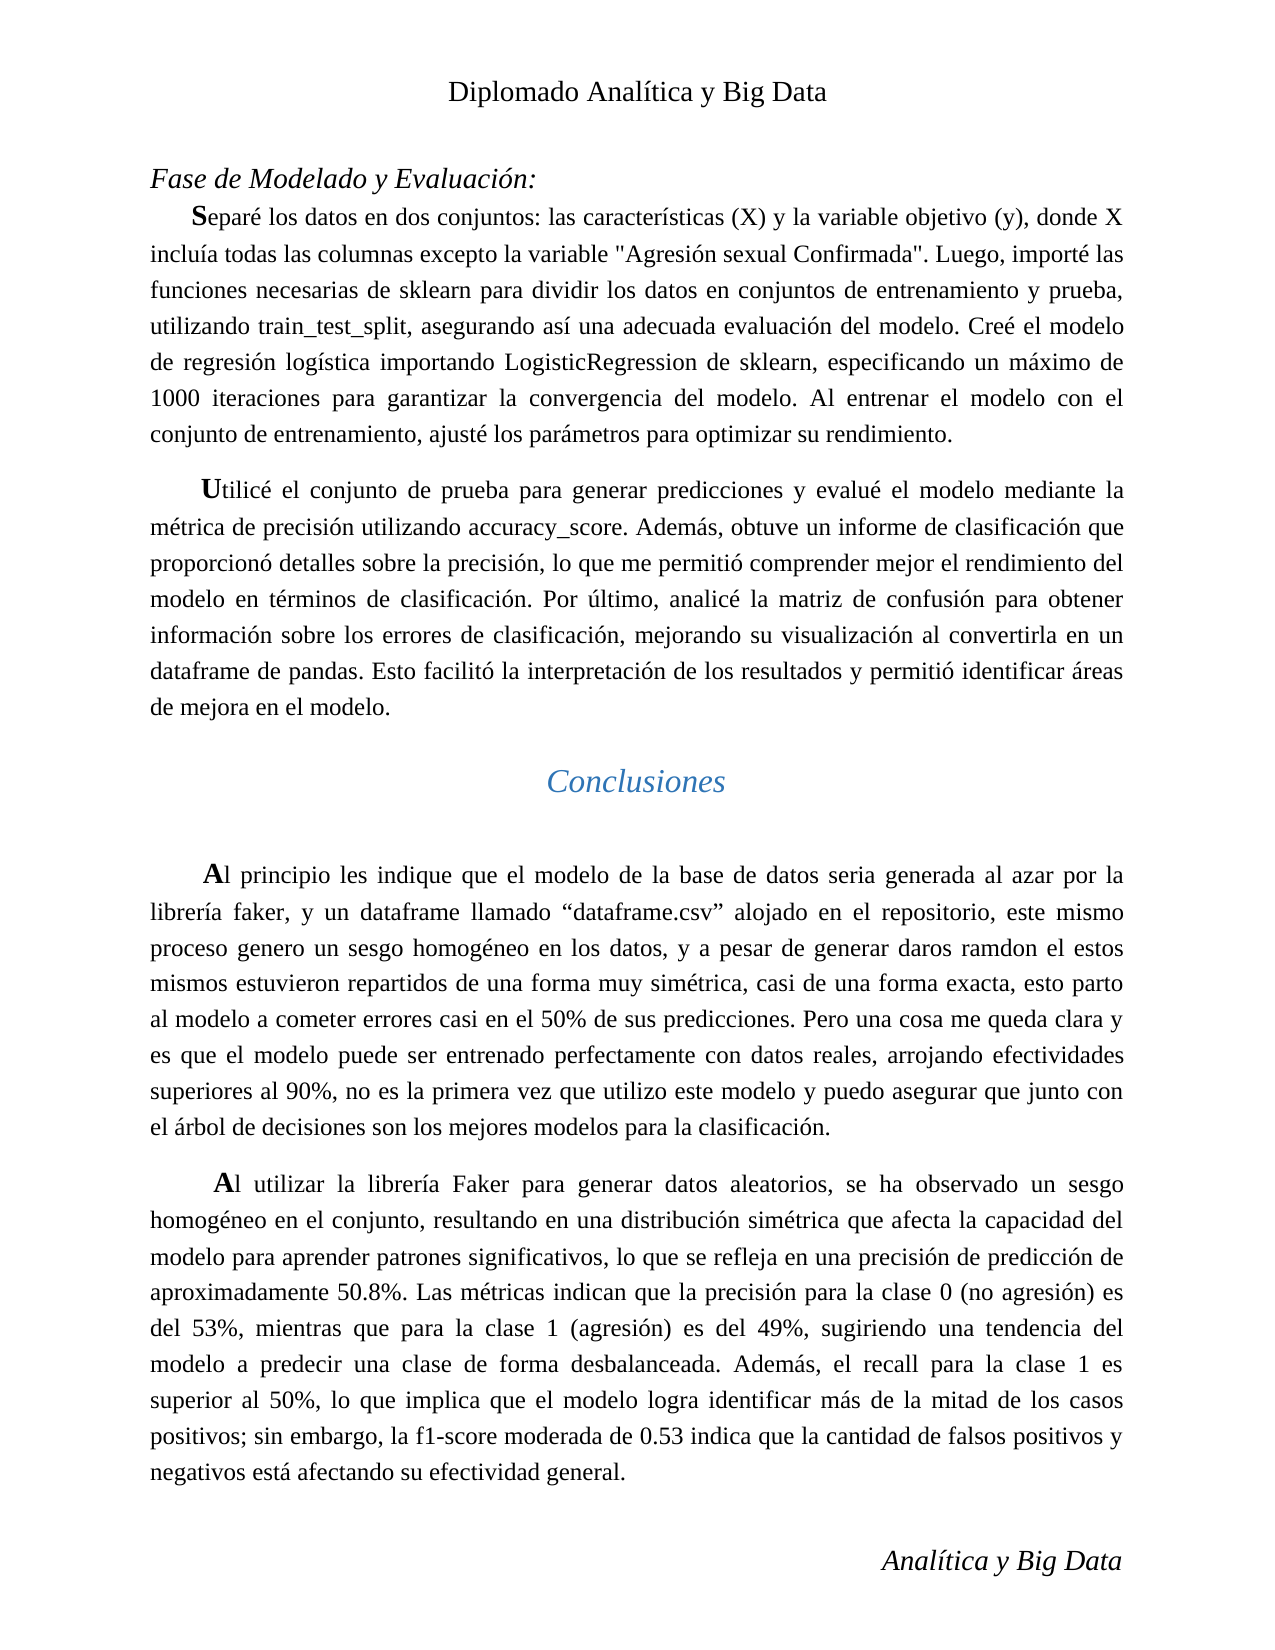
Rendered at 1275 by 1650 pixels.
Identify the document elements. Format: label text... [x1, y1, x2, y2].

subtitle Conclusiones [150, 761, 1125, 799]
text Al utilizar la librería Faker para generar datos aleatorios, se ha observado un sesgo homogéneo en el conjunto, resultando en una distribución simétrica que afecta la capacidad del modelo para aprender patrones significativos, lo que se refleja en una precisión de predicción de aproximadamente 50.8%. Las métricas indican que la precisión para la clase 0 (no agresión) es del 53%, mientras que para la clase 1 (agresión) es del 49%, sugiriendo una tendencia del modelo a predecir una clase de forma desbalanceada. Además, el recall para la clase 1 es superior al 50%, lo que implica que el modelo logra identificar más de la mitad de los casos positivos; sin embargo, la f1-score moderada de 0.53 indica que la cantidad de falsos positivos y negativos está afectando su efectividad general. [150, 1165, 1125, 1486]
text Separé los datos en dos conjuntos: las características (X) y la variable objetivo (y), donde X incluía todas las columnas excepto la variable "Agresión sexual Confirmada". Luego, importé las funciones necesarias de sklearn para dividir los datos en conjuntos de entrenamiento y prueba, utilizando train_test_split, asegurando así una adecuada evaluación del modelo. Creé el modelo de regresión logística importando LogisticRegression de sklearn, especificando un máximo de 1000 iteraciones para garantizar la convergencia del modelo. Al entrenar el modelo con el conjunto de entrenamiento, ajusté los parámetros para optimizar su rendimiento. [150, 198, 1125, 448]
text Utilicé el conjunto de prueba para generar predicciones y evalué el modelo mediante la métrica de precisión utilizando accuracy_score. Además, obtuve un informe de clasificación que proporcionó detalles sobre la precisión, lo que me permitió comprender mejor el rendimiento del modelo en términos de clasificación. Por último, analicé la matriz de confusión para obtener información sobre los errores de clasificación, mejorando su visualización al convertirla en un dataframe de pandas. Esto facilitó la interpretación de los resultados y permitió identificar áreas de mejora en el modelo. [150, 471, 1125, 721]
subtitle Fase de Modelado y Evaluación: [150, 161, 1125, 194]
text Al principio les indique que el modelo de la base de datos seria generada al azar por la librería faker, y un dataframe llamado “dataframe.csv” alojado en el repositorio, este mismo proceso genero un sesgo homogéneo en los datos, y a pesar de generar daros ramdon el estos mismos estuvieron repartidos de una forma muy simétrica, casi de una forma exacta, esto parto al modelo a cometer errores casi en el 50% de sus predicciones. Pero una cosa me queda clara y es que el modelo puede ser entrenado perfectamente con datos reales, arrojando efectividades superiores al 90%, no es la primera vez que utilizo este modelo y puedo asegurar que junto con el árbol de decisiones son los mejores modelos para la clasificación. [150, 856, 1125, 1141]
